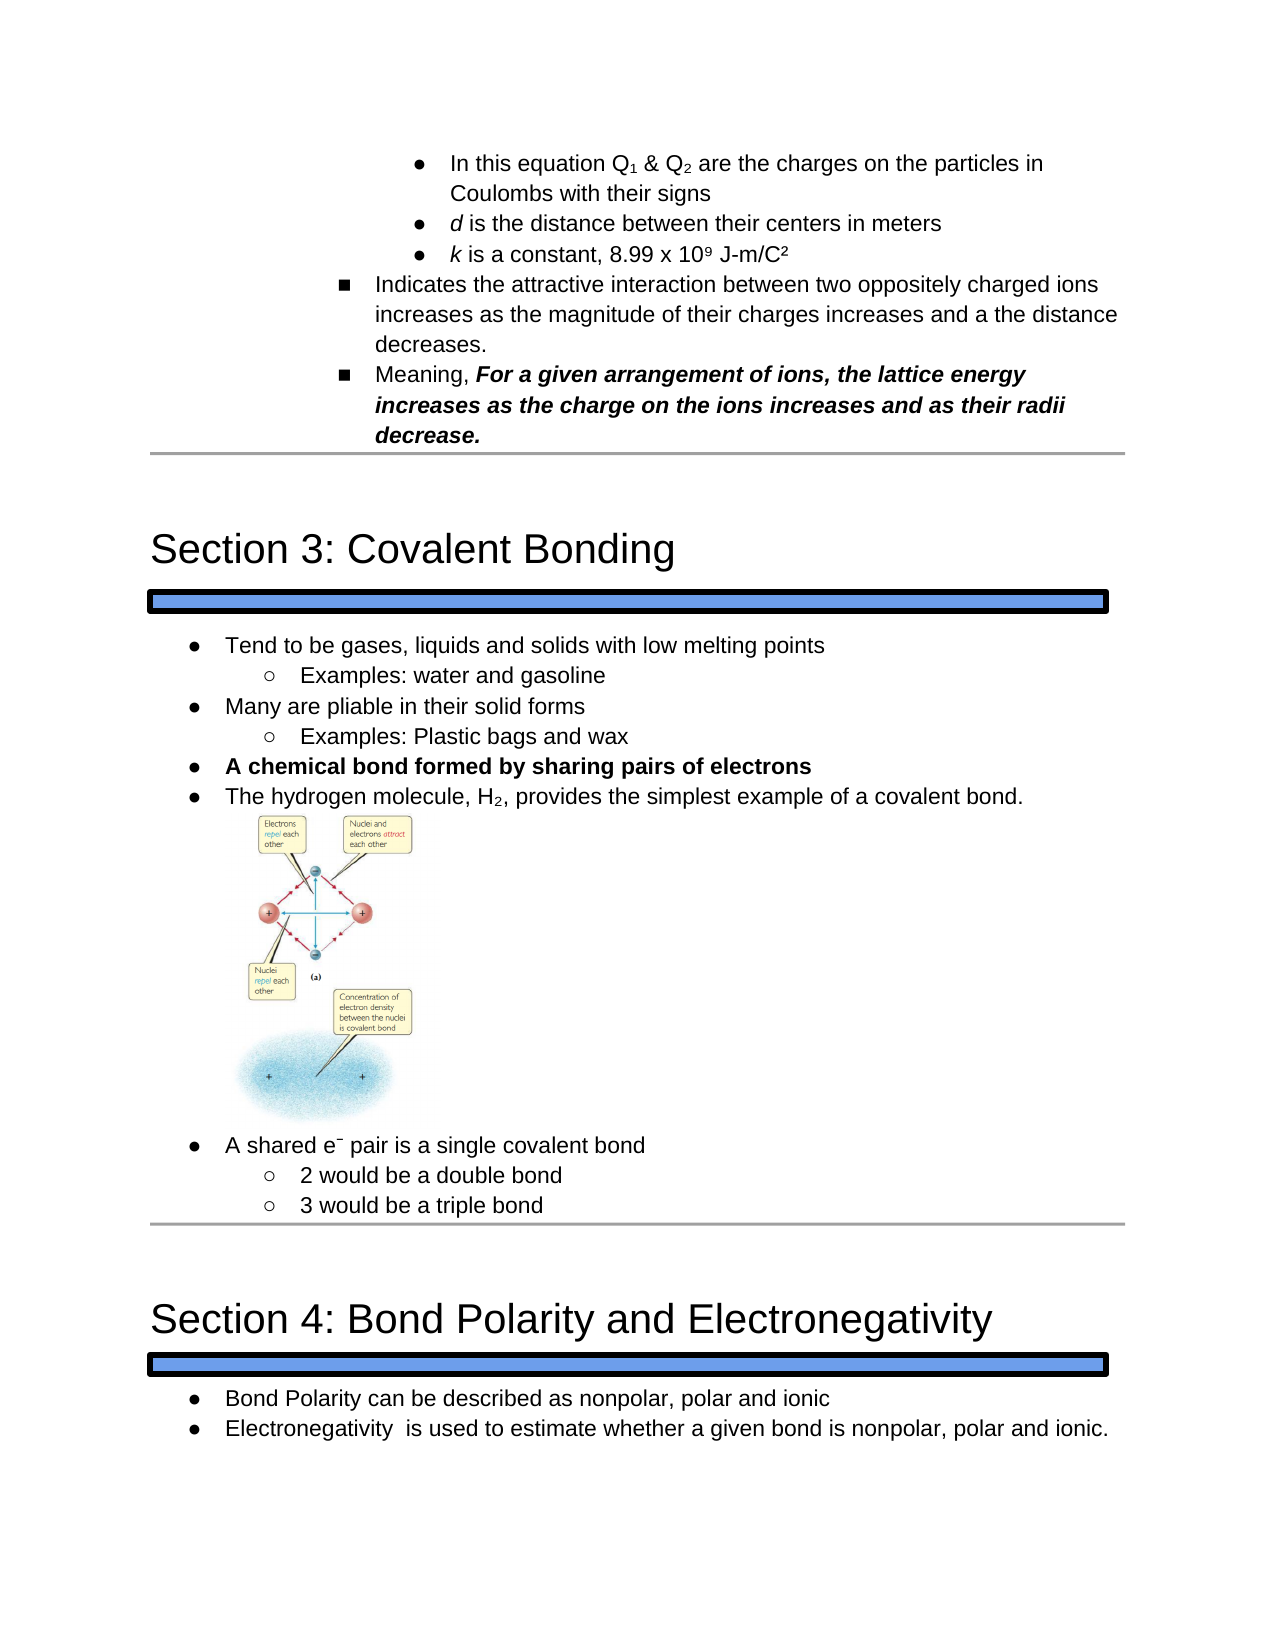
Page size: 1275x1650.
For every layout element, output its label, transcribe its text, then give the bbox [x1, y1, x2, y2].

list The hydrogen molecule, H₂, provides the simplest example of a covalent bond. [187, 783, 1125, 810]
list 3 would be a triple bond [262, 1192, 1125, 1219]
list In this equation Q₁ & Q₂ are the charges on the particles in Coulombs with their signs [412, 150, 1125, 207]
list Meaning, For a given arrangement of ions, the lattice energy increases as the charge on the ions increases and as their radii decrease. [337, 361, 1125, 448]
list Electronegativity is used to estimate whether a given bond is nonpolar, polar and ionic. [187, 1415, 1125, 1442]
list Indicates the attractive interaction between two oppositely charged ions increases as the magnitude of their charges increases and a the distance decreases. [337, 271, 1125, 358]
list Examples: water and gasoline [262, 662, 1125, 689]
subtitle Section 4: Bond Polarity and Electronegativity [150, 1294, 1125, 1342]
subtitle Section 3: Covalent Bonding [150, 524, 1125, 620]
list Tend to be gases, liquids and solids with low melting points [187, 632, 1125, 659]
picture [225, 813, 442, 1129]
list Many are pliable in their solid forms [187, 693, 1125, 719]
list d is the distance between their centers in meters [412, 210, 1125, 237]
list Examples: Plastic bags and wax [262, 723, 1125, 749]
list A shared e⁻ pair is a single covalent bond [187, 1132, 1125, 1158]
list k is a constant, 8.99 x 10⁹ J-m/C² [412, 241, 1125, 267]
list 2 would be a double bond [262, 1162, 1125, 1188]
list Bond Polarity can be described as nonpolar, polar and ionic [187, 1385, 1125, 1411]
list A chemical bond formed by sharing pairs of electrons [187, 753, 1125, 779]
